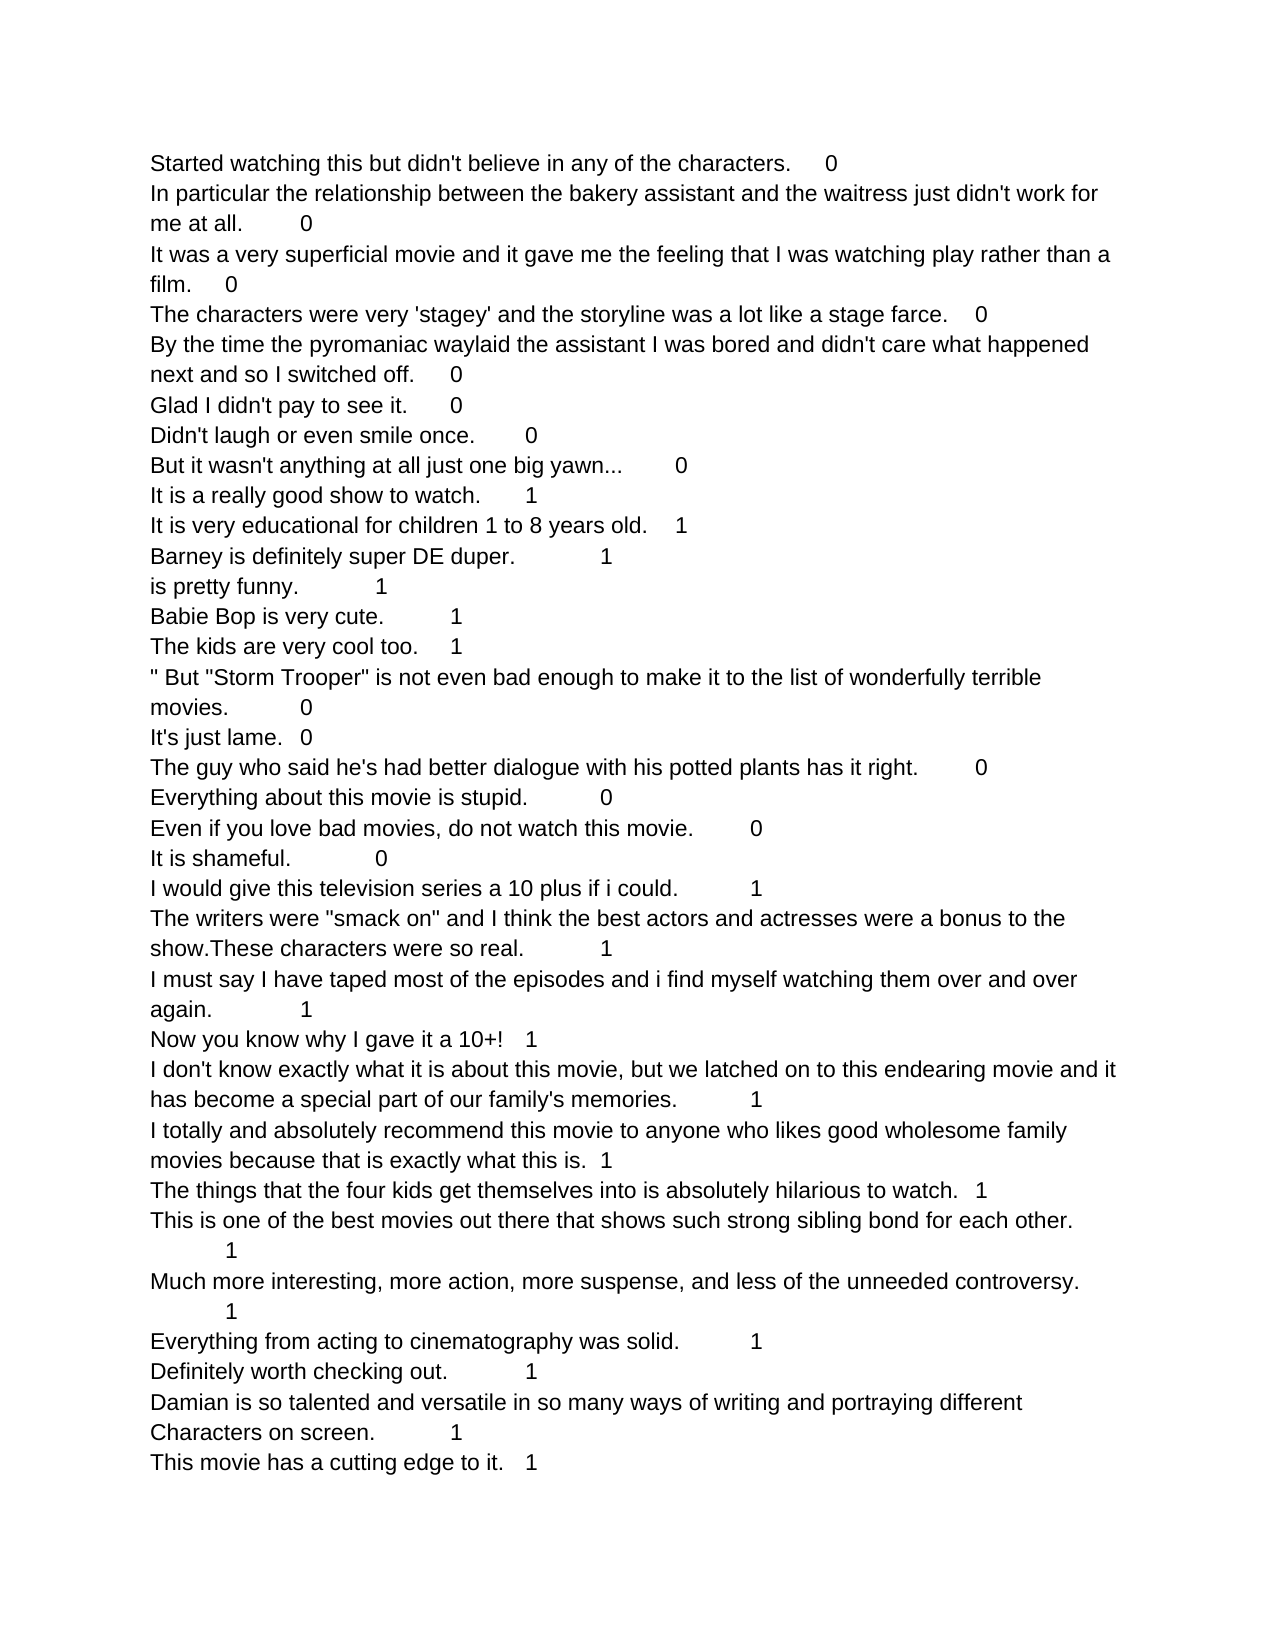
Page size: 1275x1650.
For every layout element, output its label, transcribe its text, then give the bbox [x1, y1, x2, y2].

text Glad I didn't pay to see it. 0 [150, 392, 1125, 418]
text Now you know why I gave it a 10+! 1 [150, 1026, 1125, 1052]
text This movie has a cutting edge to it. 1 [150, 1449, 1125, 1475]
text Barney is definitely super DE duper. 1 [150, 543, 1125, 569]
text It's just lame. 0 [150, 724, 1125, 750]
text Everything about this movie is stupid. 0 [150, 784, 1125, 811]
text But it wasn't anything at all just one big yawn... 0 [150, 452, 1125, 478]
text It is very educational for children 1 to 8 years old. 1 [150, 512, 1125, 539]
text The things that the four kids get themselves into is absolutely hilarious to watch. 1 [150, 1177, 1125, 1203]
text By the time the pyromaniac waylaid the assistant I was bored and didn't care what happened next and so I switched off. 0 [150, 331, 1125, 388]
text Babie Bop is very cute. 1 [150, 603, 1125, 629]
text Started watching this but didn't believe in any of the characters. 0 [150, 150, 1125, 176]
text Definitely worth checking out. 1 [150, 1358, 1125, 1385]
text This is one of the best movies out there that shows such strong sibling bond for each other. 1 [150, 1207, 1125, 1264]
text The characters were very 'stagey' and the storyline was a lot like a stage farce. 0 [150, 301, 1125, 327]
text Much more interesting, more action, more suspense, and less of the unneeded controversy. 1 [150, 1268, 1125, 1324]
text It was a very superficial movie and it gave me the feeling that I was watching play rather than a film. 0 [150, 241, 1125, 297]
text I would give this television series a 10 plus if i could. 1 [150, 875, 1125, 901]
text I must say I have taped most of the episodes and i find myself watching them over and over again. 1 [150, 966, 1125, 1022]
text Even if you love bad movies, do not watch this movie. 0 [150, 814, 1125, 841]
text Didn't laugh or even smile once. 0 [150, 422, 1125, 448]
text is pretty funny. 1 [150, 573, 1125, 599]
text In particular the relationship between the bakery assistant and the waitress just didn't work for me at all. 0 [150, 180, 1125, 237]
text Damian is so talented and versatile in so many ways of writing and portraying different Characters on screen. 1 [150, 1388, 1125, 1445]
text The writers were "smack on" and I think the best actors and actresses were a bonus to the show.These characters were so real. 1 [150, 905, 1125, 962]
text It is a really good show to watch. 1 [150, 482, 1125, 509]
text It is shameful. 0 [150, 845, 1125, 871]
text Everything from acting to cinematography was solid. 1 [150, 1328, 1125, 1354]
text The guy who said he's had better dialogue with his potted plants has it right. 0 [150, 754, 1125, 781]
text The kids are very cool too. 1 [150, 633, 1125, 660]
text I don't know exactly what it is about this movie, but we latched on to this endearing movie and it has become a special part of our family's memories. 1 [150, 1056, 1125, 1113]
text I totally and absolutely recommend this movie to anyone who likes good wholesome family movies because that is exactly what this is. 1 [150, 1117, 1125, 1173]
text " But "Storm Trooper" is not even bad enough to make it to the list of wonderfully terrible movies. 0 [150, 663, 1125, 720]
